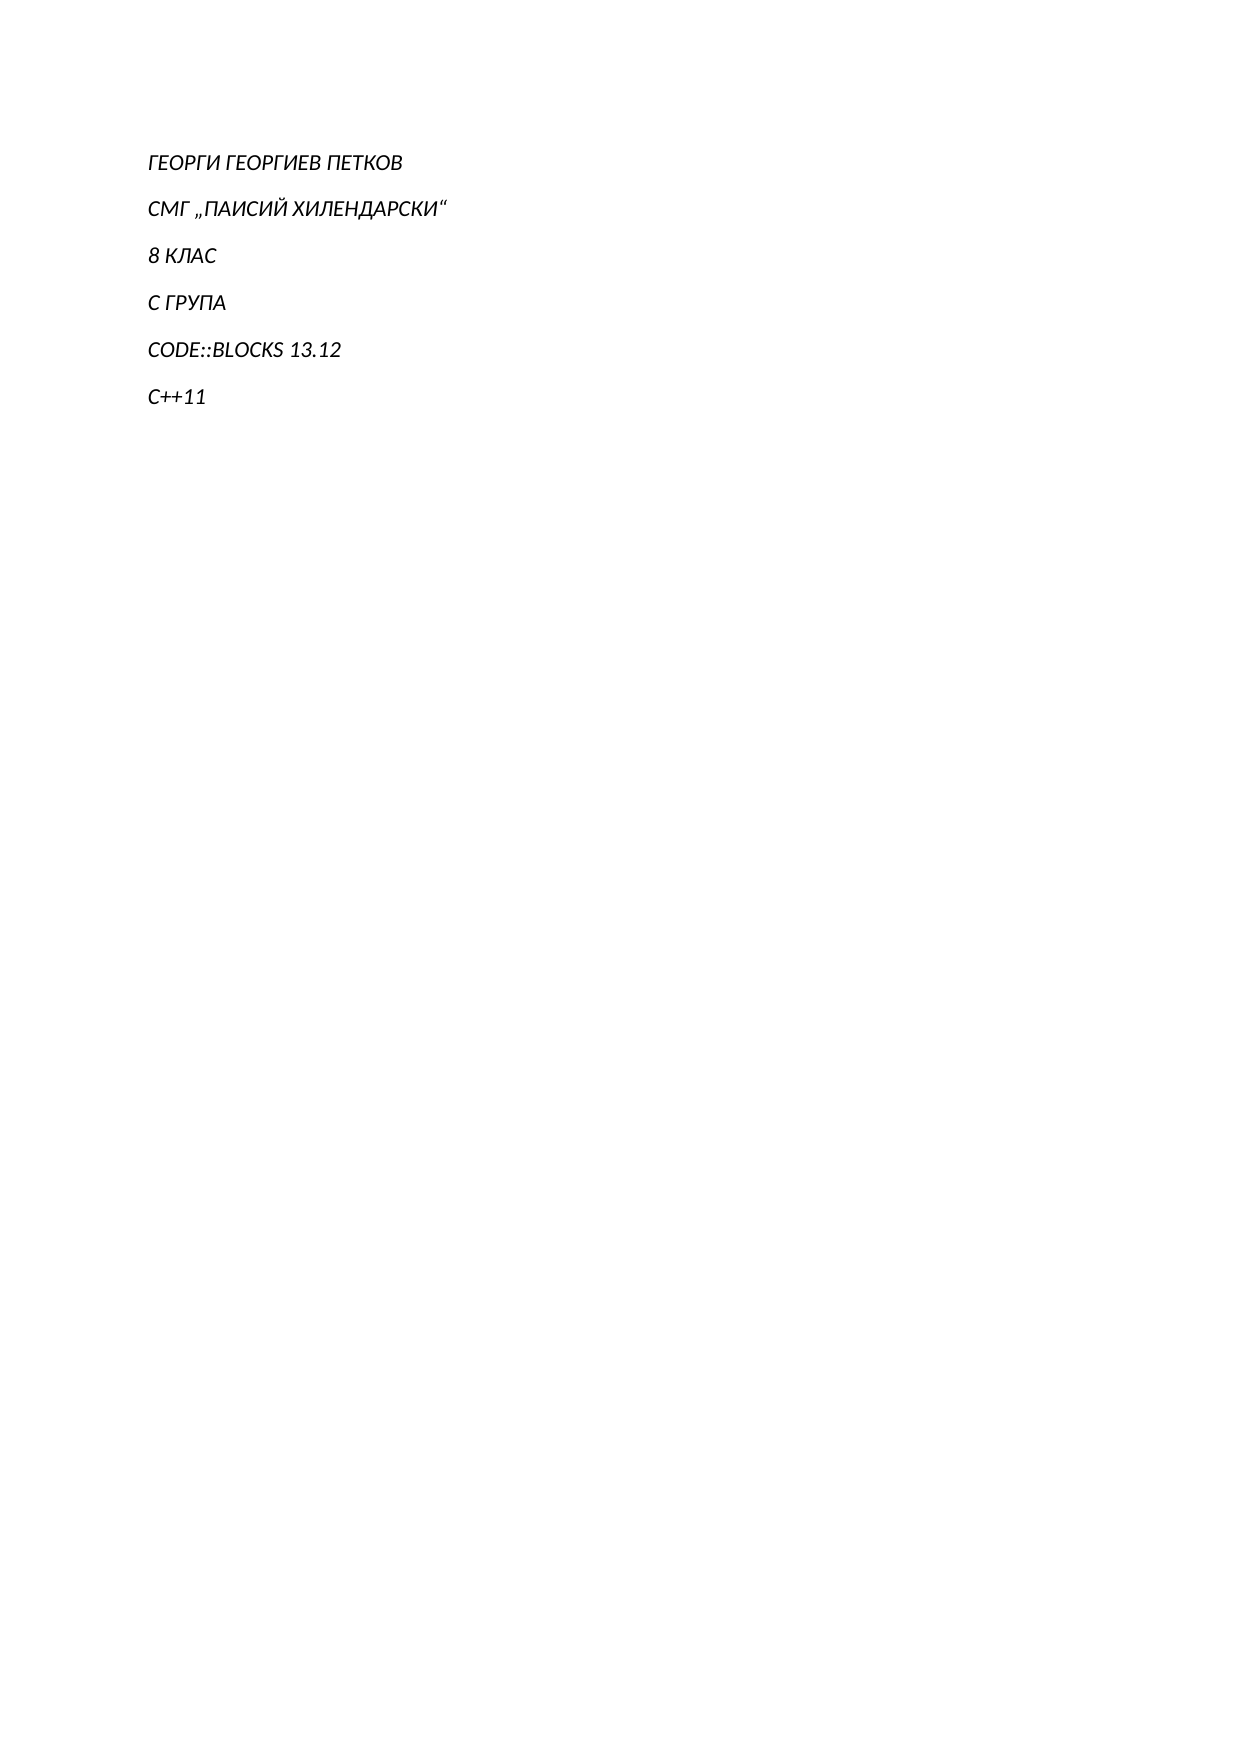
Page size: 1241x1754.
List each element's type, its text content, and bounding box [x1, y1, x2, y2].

text с ГРУПА [148, 288, 1093, 316]
text 8 КЛАС [148, 241, 1093, 269]
text C++11 [148, 382, 1093, 410]
text Георги Георгиев ПЕТКОВ [148, 148, 1093, 176]
text cODE::blOCKs 13.12 [148, 335, 1093, 363]
text сМг „ПАИСИЙ хИЛЕНДАРСКИ“ [148, 194, 1093, 222]
